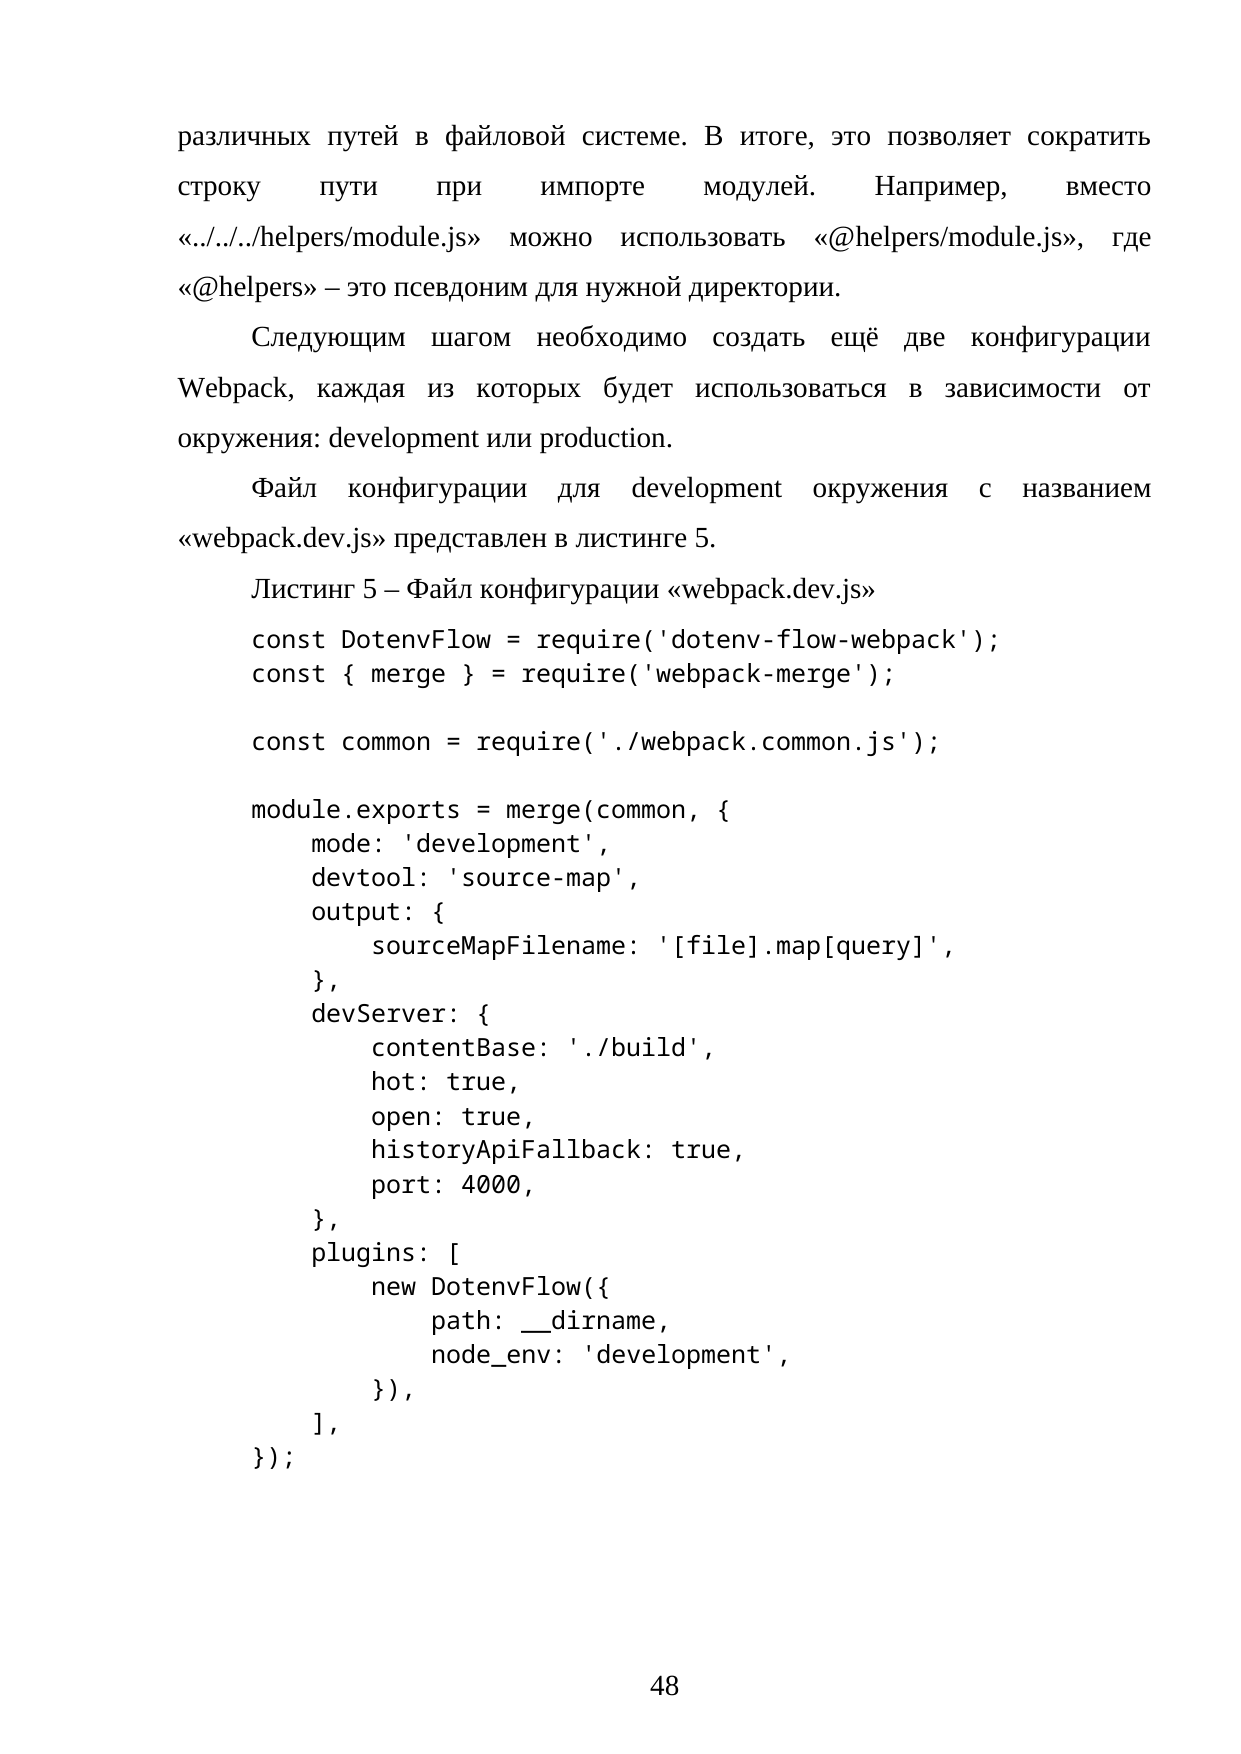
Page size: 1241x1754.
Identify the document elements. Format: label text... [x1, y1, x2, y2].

text port: 4000, [177, 1166, 1152, 1200]
text devtool: 'source-map', [177, 860, 1152, 894]
text sourceMapFilename: '[file].map[query]', [177, 928, 1152, 962]
text contentBase: './build', [177, 1030, 1152, 1064]
text open: true, [177, 1098, 1152, 1132]
text }); [177, 1439, 1152, 1473]
text const DotenvFlow = require('dotenv-flow-webpack'); [177, 621, 1152, 655]
text mode: 'development', [177, 826, 1152, 860]
text Файл конфигурации для development окружения с названием «webpack.dev.js» представлен в листинге 5. [177, 470, 1152, 554]
text }, [177, 1200, 1152, 1234]
text plugins: [ [177, 1234, 1152, 1268]
text node_env: 'development', [177, 1337, 1152, 1371]
text output: { [177, 894, 1152, 928]
text const common = require('./webpack.common.js'); [177, 723, 1152, 757]
text path: __dirname, [177, 1302, 1152, 1337]
text }, [177, 962, 1152, 996]
text }), [177, 1371, 1152, 1405]
text Следующим шагом необходимо создать ещё две конфигурации Webpack, каждая из которых будет использоваться в зависимости от окружения: development или production. [177, 319, 1152, 453]
text hot: true, [177, 1064, 1152, 1098]
text historyApiFallback: true, [177, 1132, 1152, 1166]
text Листинг 5 – Файл конфигурации «webpack.dev.js» [177, 571, 1152, 604]
text module.exports = merge(common, { [177, 792, 1152, 826]
text const { merge } = require('webpack-merge'); [177, 655, 1152, 689]
text new DotenvFlow({ [177, 1268, 1152, 1302]
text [177, 118, 1152, 303]
text devServer: { [177, 996, 1152, 1030]
text ], [177, 1405, 1152, 1439]
